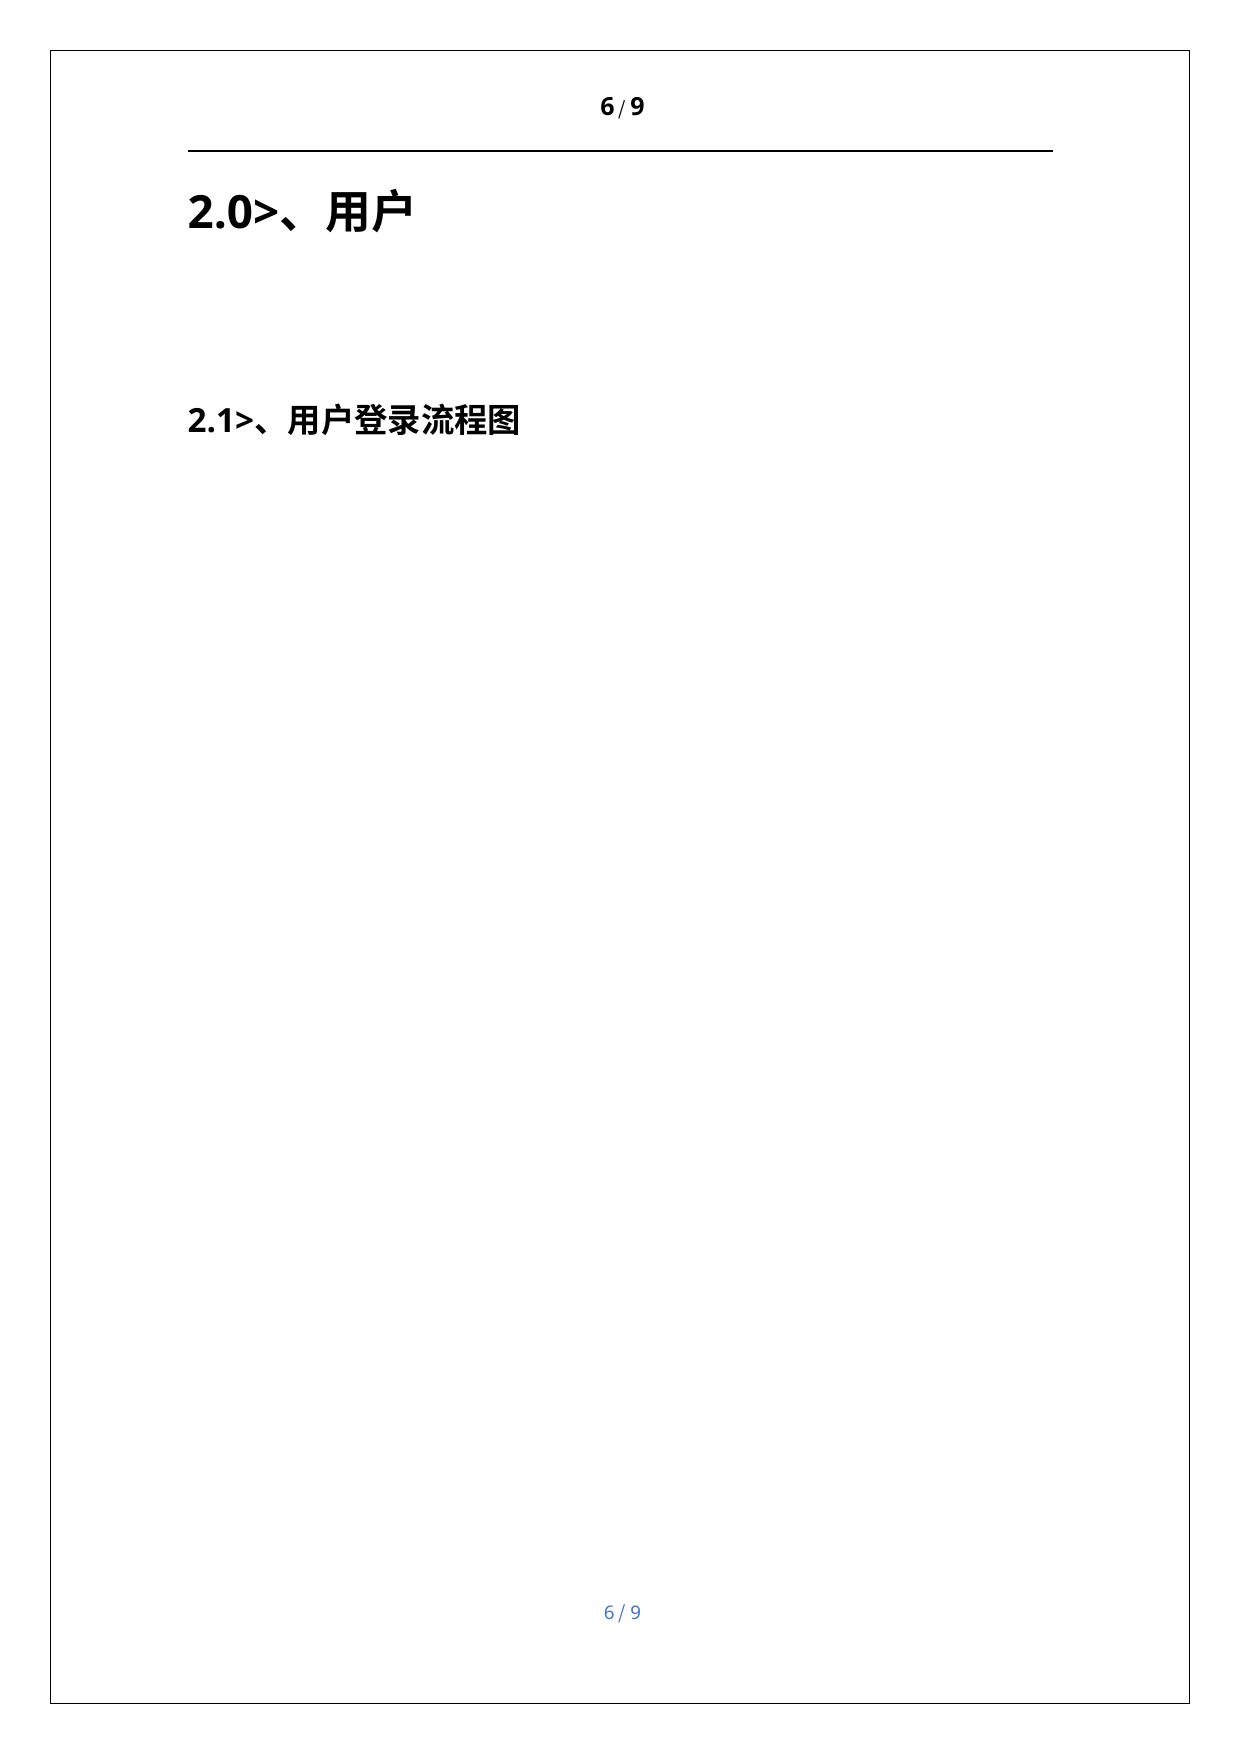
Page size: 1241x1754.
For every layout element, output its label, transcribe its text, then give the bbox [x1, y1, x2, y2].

subtitle 2.0>、用户 [187, 160, 1053, 257]
subtitle 2.1>、用户登录流程图 [187, 386, 1053, 451]
